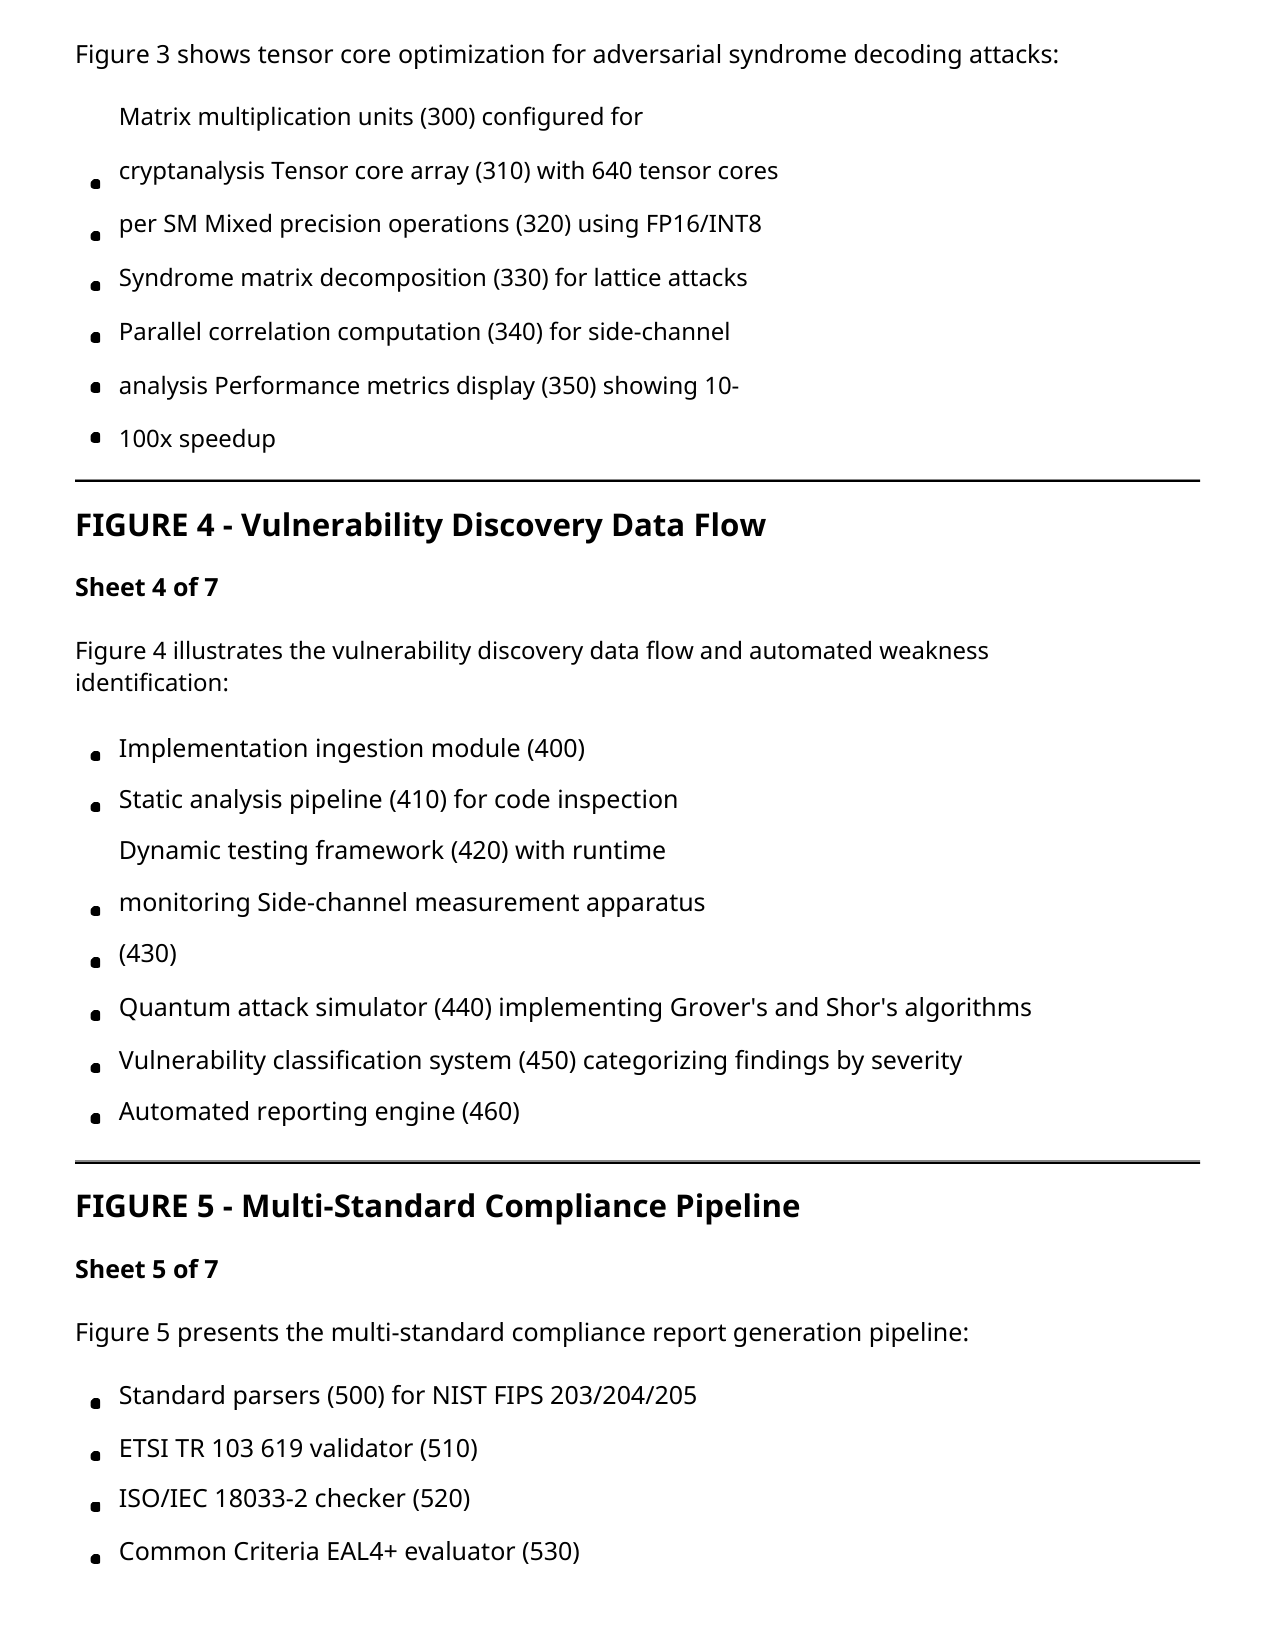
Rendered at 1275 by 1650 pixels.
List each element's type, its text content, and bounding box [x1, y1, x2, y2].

text Implementation ingestion module (400) [119, 731, 1125, 765]
picture [90, 432, 100, 443]
text FIGURE 4 - Vulnerability Discovery Data Flow [75, 503, 1125, 546]
text Vulnerability classification system (450) categorizing findings by severity [119, 1042, 1125, 1076]
picture [90, 1451, 100, 1461]
text Sheet 5 of 7 [75, 1251, 1125, 1285]
picture [90, 231, 100, 241]
picture [90, 382, 100, 393]
text Static analysis pipeline (410) for code inspection [119, 782, 1125, 816]
text Sheet 4 of 7 [75, 570, 1125, 604]
picture [90, 957, 100, 968]
picture [90, 281, 100, 291]
picture [90, 179, 100, 189]
text Common Criteria EAL4+ evaluator (530) [119, 1533, 1125, 1568]
text Figure 3 shows tensor core optimization for adversarial syndrome decoding attacks: [75, 36, 1125, 70]
picture [90, 751, 100, 761]
picture [90, 1010, 100, 1021]
text ETSI TR 103 619 validator (510) [119, 1430, 1125, 1464]
text Automated reporting engine (460) [119, 1093, 1125, 1127]
picture [90, 802, 100, 812]
picture [90, 1398, 100, 1409]
text ISO/IEC 18033-2 checker (520) [119, 1481, 1125, 1515]
picture [90, 1502, 100, 1512]
text Figure 5 presents the multi-standard compliance report generation pipeline: [75, 1314, 1125, 1349]
picture [90, 1113, 100, 1124]
picture [75, 1160, 1200, 1164]
picture [90, 332, 100, 343]
picture [90, 906, 100, 916]
text Standard parsers (500) for NIST FIPS 203/204/205 [119, 1378, 1125, 1412]
text Figure 4 illustrates the vulnerability discovery data flow and automated weakness identification: [75, 633, 1125, 699]
text Matrix multiplication units (300) configured for cryptanalysis Tensor core array (310) with 640 tensor cores per SM Mixed precision operations (320) using FP16/INT8 Syndrome matrix decomposition (330) for lattice attacks Parallel correlation computation (340) for side-channel analysis Performance metrics display (350) showing 10-100x speedup [119, 100, 787, 455]
picture [90, 1063, 100, 1073]
text Quantum attack simulator (440) implementing Grover's and Shor's algorithms [119, 990, 1125, 1024]
text Dynamic testing framework (420) with runtime monitoring Side-channel measurement apparatus (430) [119, 832, 739, 970]
text FIGURE 5 - Multi-Standard Compliance Pipeline [75, 1184, 1125, 1227]
picture [90, 1554, 100, 1564]
